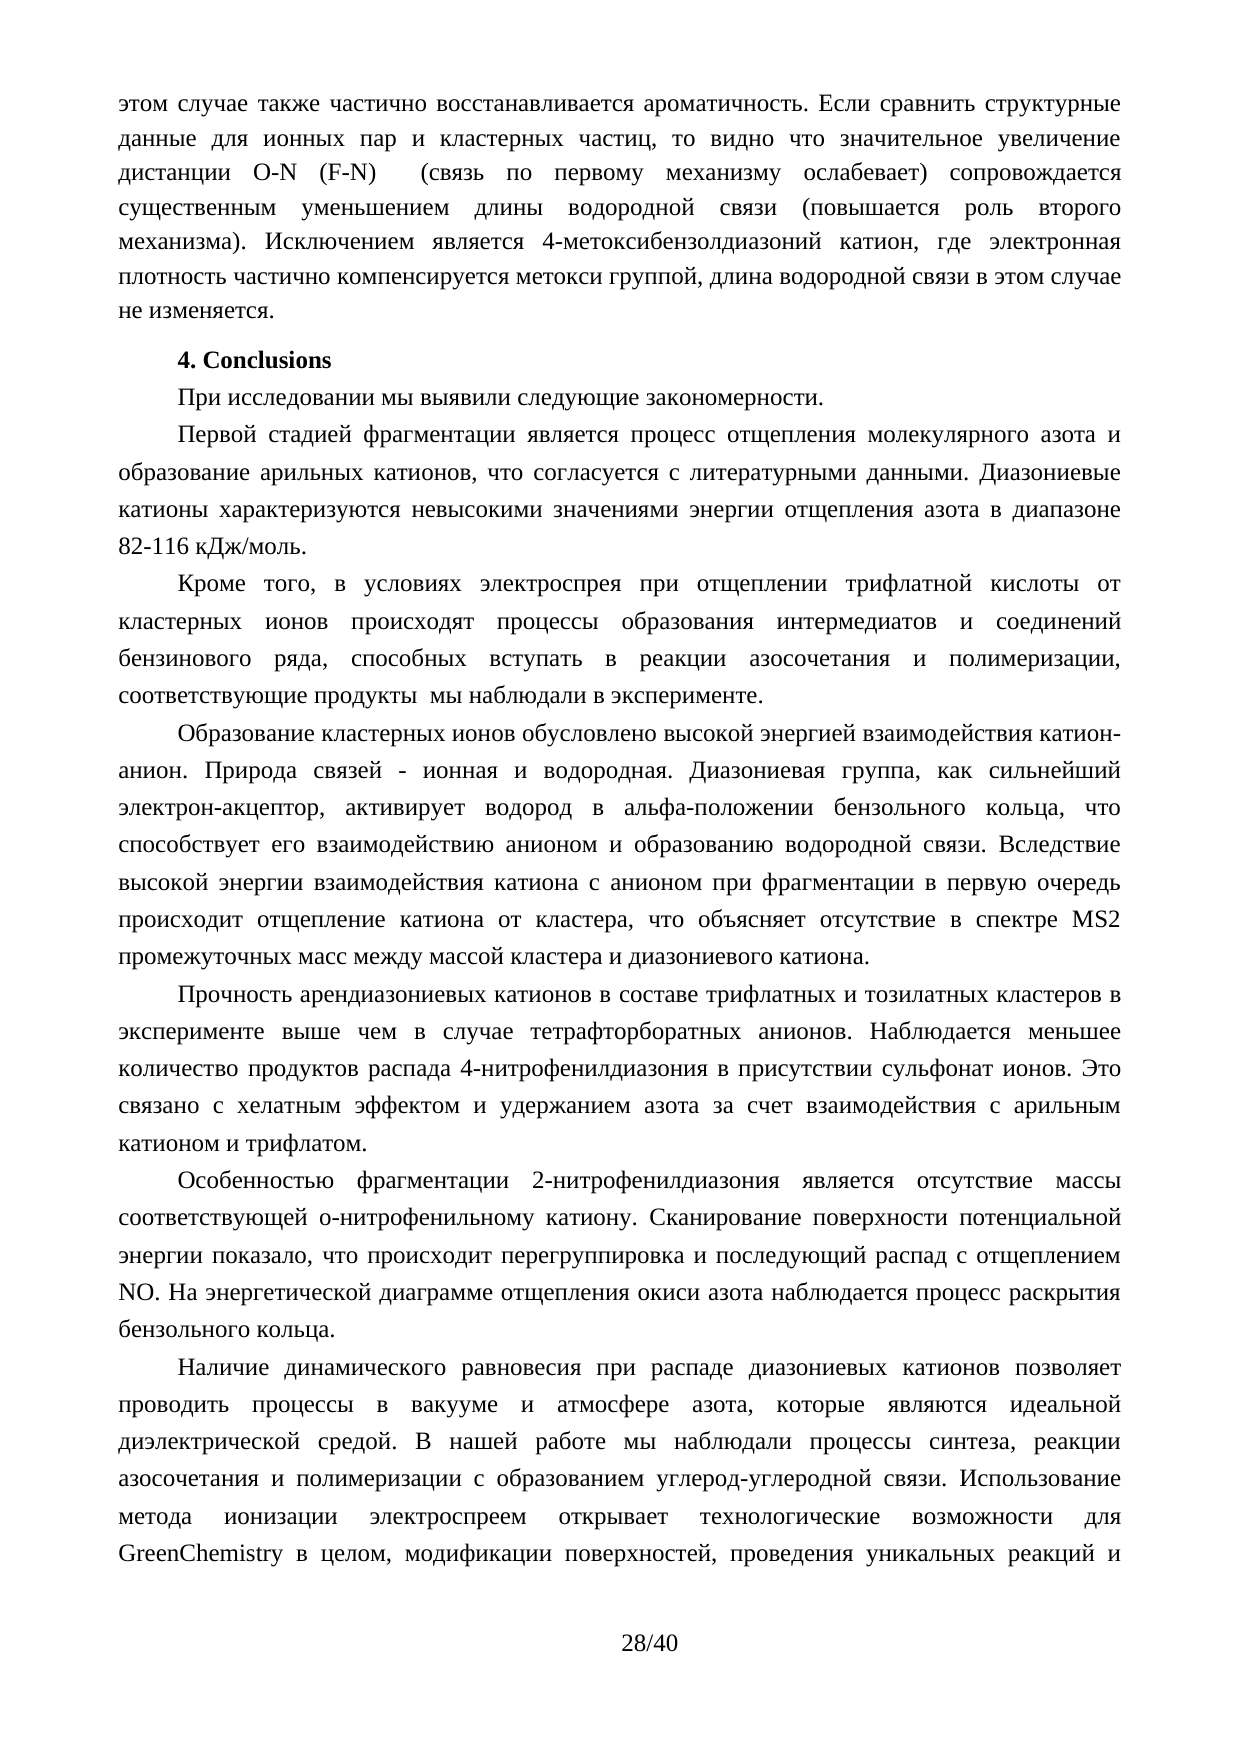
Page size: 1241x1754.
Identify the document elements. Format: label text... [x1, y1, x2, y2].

list Образование кластерных ионов обусловлено высокой энергией взаимодействия катион-анион. Природа связей - ионная и водородная. Диазониевая группа, как сильнейший электрон-акцептор, активирует водород в альфа-положении бензольного кольца, что способствует его взаимодействию анионом и образованию водородной связи. Вследствие высокой энергии взаимодействия катиона с анионом при фрагментации в первую очередь происходит отщепление катиона от кластера, что объясняет отсутствие в спектре MS2 промежуточных масс между массой кластера и диазониевого катиона. [118, 718, 1122, 970]
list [118, 1352, 1122, 1567]
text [118, 88, 1122, 324]
list Кроме того, в условиях электроспрея при отщеплении трифлатной кислоты от кластерных ионов происходят процессы образования интермедиатов и соединений бензинового ряда, способных вступать в реакции азосочетания и полимеризации, соответствующие продукты мы наблюдали в эксперименте. [118, 568, 1122, 709]
list Первой стадией фрагментации является процесс отщепления молекулярного азота и образование арильных катионов, что согласуется с литературными данными. Диазониевые катионы характеризуются невысокими значениями энергии отщепления азота в диапазоне 82-116 кДж/моль. [118, 419, 1122, 560]
list Прочность арендиазониевых катионов в составе трифлатных и тозилатных кластеров в эксперименте выше чем в случае тетрафторборатных анионов. Наблюдается меньшее количество продуктов распада 4-нитрофенилдиазония в присутствии сульфонат ионов. Это связано с хелатным эффектом и удержанием азота за счет взаимодействия с арильным катионом и трифлатом. [118, 979, 1122, 1157]
list Особенностью фрагментации 2-нитрофенилдиазония является отсутствие массы соответствующей о-нитрофенильному катиону. Сканирование поверхности потенциальной энергии показало, что происходит перегруппировка и последующий распад с отщеплением NO. На энергетической диаграмме отщепления окиси азота наблюдается процесс раскрытия бензольного кольца. [118, 1165, 1122, 1343]
list При исследовании мы выявили следующие закономерности. [118, 382, 1122, 411]
subtitle 4. Conclusions [118, 345, 1122, 373]
